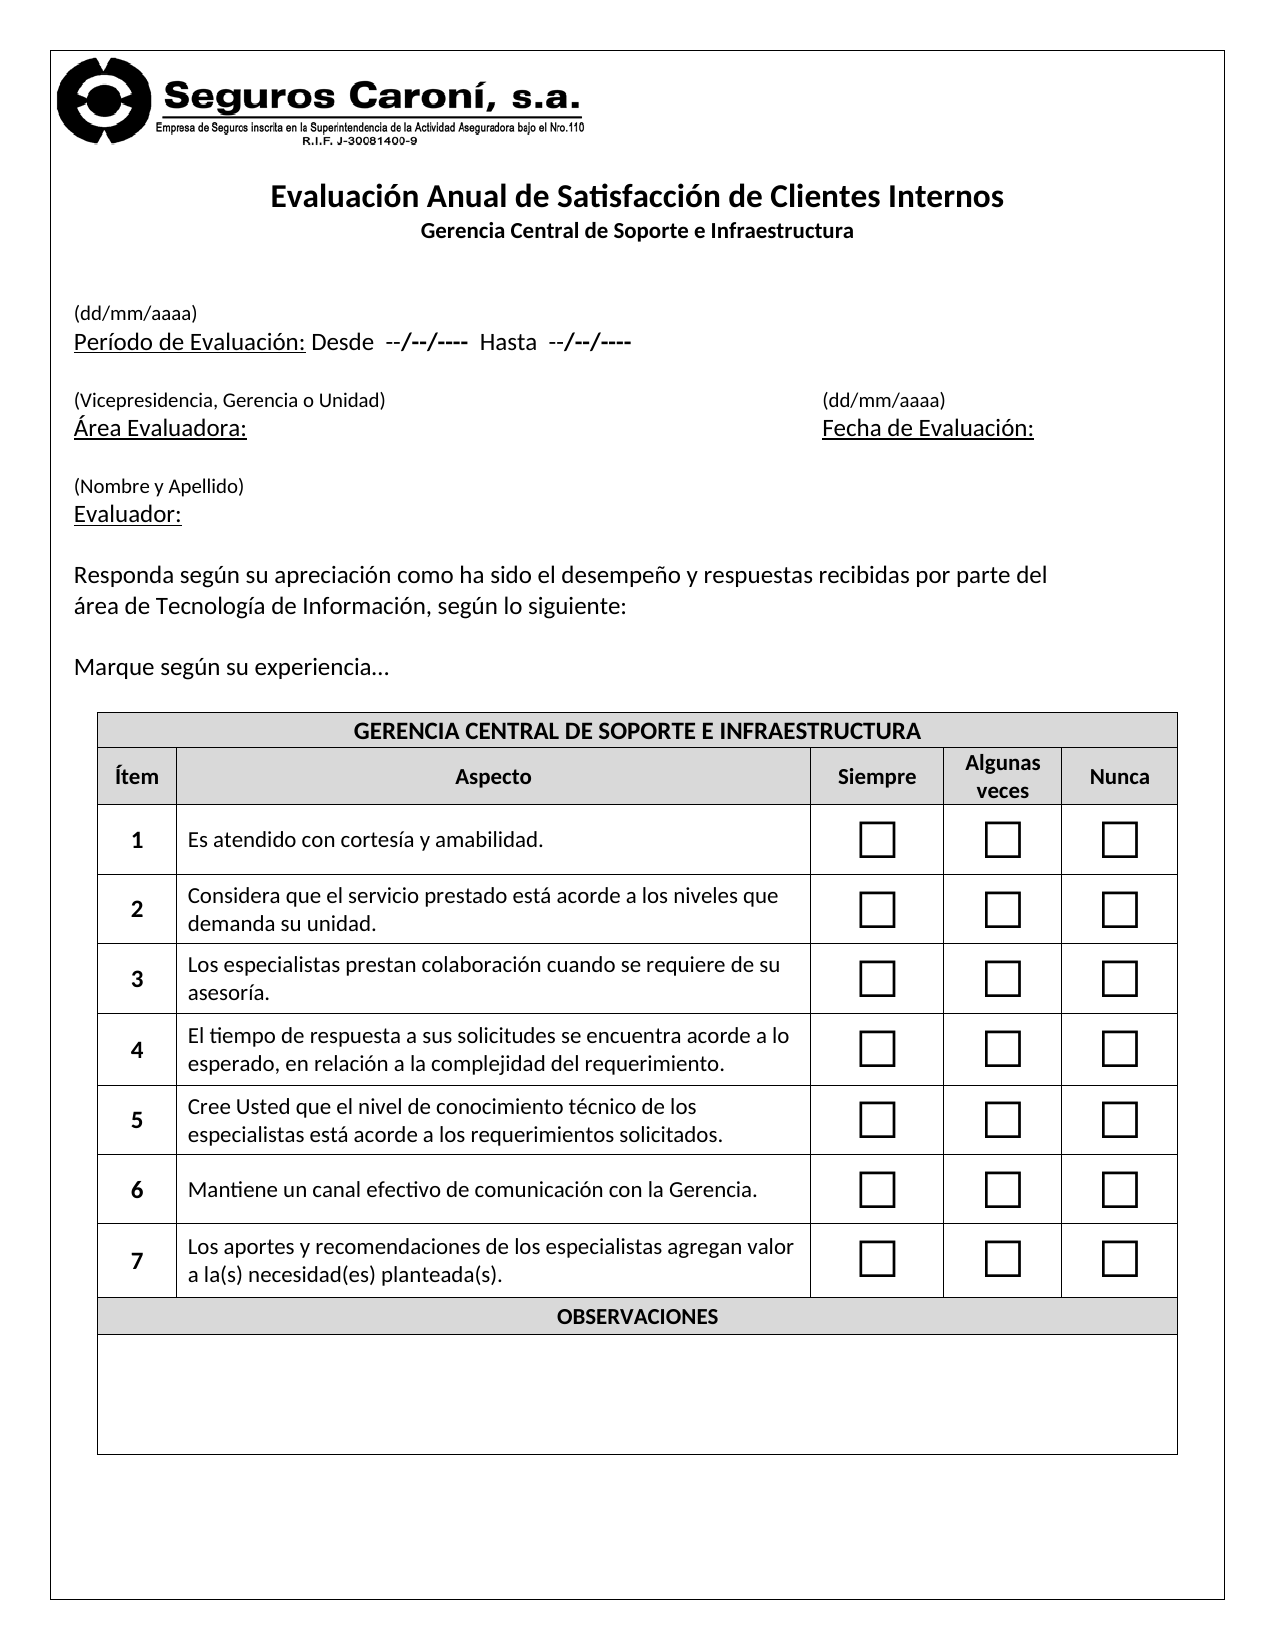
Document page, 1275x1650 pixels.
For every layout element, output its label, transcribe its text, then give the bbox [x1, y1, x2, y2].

table_cell Siempre [811, 748, 943, 804]
text (Nombre y Apellido) [74, 473, 1098, 499]
text Marque según su experiencia… [74, 651, 1098, 682]
text Gerencia Central de Soporte e Infraestructura [177, 216, 1098, 244]
table_cell Cree Usted que el nivel de conocimiento técnico de los especialistas está acorde a los requerimientos solicitados. [177, 1086, 810, 1154]
table_header GERENCIA CENTRAL DE SOPORTE E INFRAESTRUCTURA [98, 713, 1177, 747]
table_cell Es atendido con cortesía y amabilidad. [177, 805, 810, 873]
table_cell Los aportes y recomendaciones de los especialistas agregan valor a la(s) necesidad(es) planteada(s). [177, 1224, 810, 1297]
table_cell Algunas veces [944, 748, 1061, 804]
table_cell 4 [98, 1014, 176, 1084]
text (dd/mm/aaaa) [822, 387, 1098, 412]
text Área Evaluadora: [74, 412, 601, 443]
table_cell OBSERVACIONES [98, 1298, 1177, 1334]
table_cell Ítem [98, 748, 176, 804]
text (dd/mm/aaaa) [74, 300, 1098, 326]
table_cell 5 [98, 1086, 176, 1154]
text Evaluación Anual de Satisfacción de Clientes Internos [177, 176, 1098, 216]
table_cell 2 [98, 875, 176, 943]
table_cell Mantiene un canal efectivo de comunicación con la Gerencia. [177, 1155, 810, 1223]
table_cell 6 [98, 1155, 176, 1223]
text Fecha de Evaluación: [822, 412, 1098, 443]
table_cell 7 [98, 1224, 176, 1297]
picture [54, 55, 589, 165]
text Evaluador: [74, 499, 1098, 529]
text Período de Evaluación: Desde --/--/---- Hasta --/--/---- [74, 326, 1098, 356]
table_cell Los especialistas prestan colaboración cuando se requiere de su asesoría. [177, 944, 810, 1013]
table_cell [98, 1335, 1177, 1454]
table_cell 1 [98, 805, 176, 873]
text Responda según su apreciación como ha sido el desempeño y respuestas recibidas por parte del área de Tecnología de Información, según lo siguiente: [74, 560, 1098, 621]
table_cell El tiempo de respuesta a sus solicitudes se encuentra acorde a lo esperado, en relación a la complejidad del requerimiento. [177, 1014, 810, 1084]
table_cell Aspecto [177, 748, 810, 804]
table_cell Considera que el servicio prestado está acorde a los niveles que demanda su unidad. [177, 875, 810, 943]
table_cell Nunca [1062, 748, 1177, 804]
text (Vicepresidencia, Gerencia o Unidad) [74, 387, 601, 412]
table_cell 3 [98, 944, 176, 1013]
